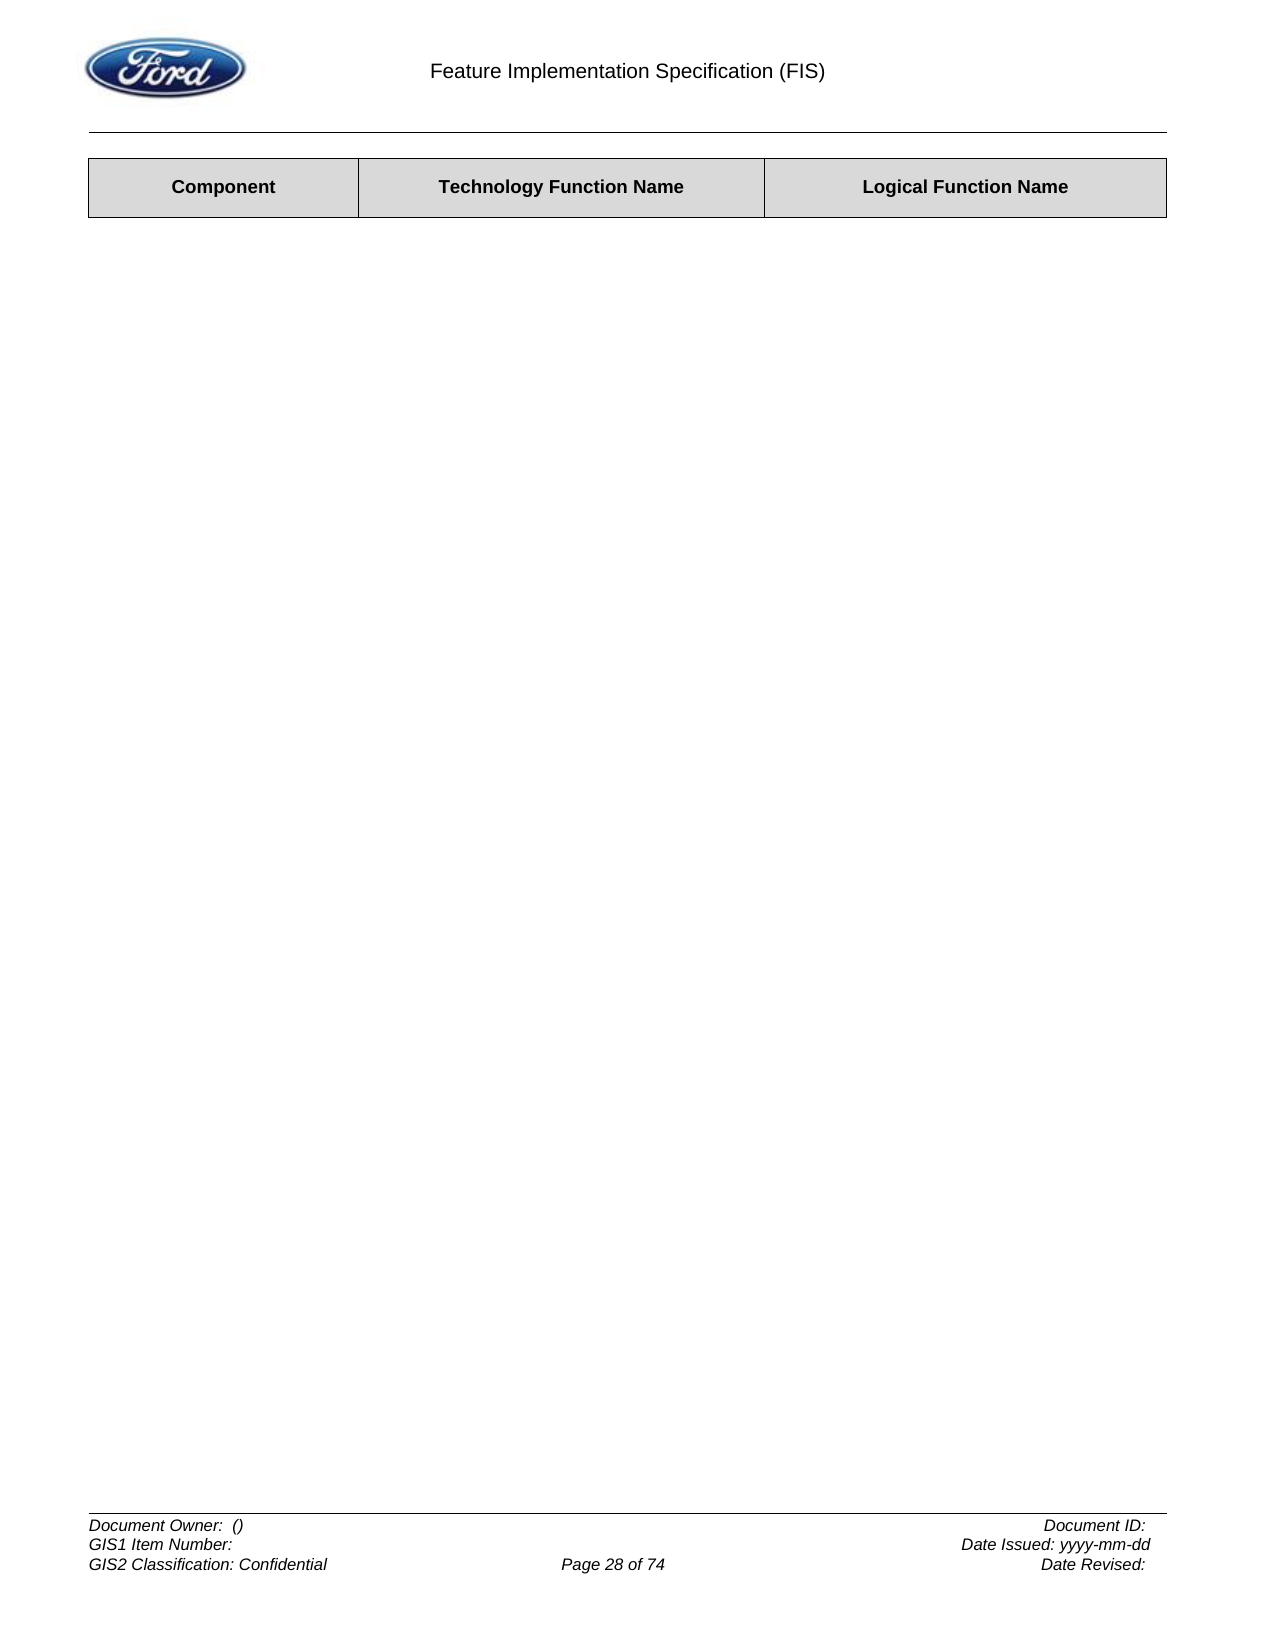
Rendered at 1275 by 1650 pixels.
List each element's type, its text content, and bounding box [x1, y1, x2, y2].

table_header Component [89, 159, 358, 217]
picture [65, 18, 266, 119]
table_header Technology Function Name [359, 159, 764, 217]
table_header Logical Function Name [765, 159, 1166, 217]
